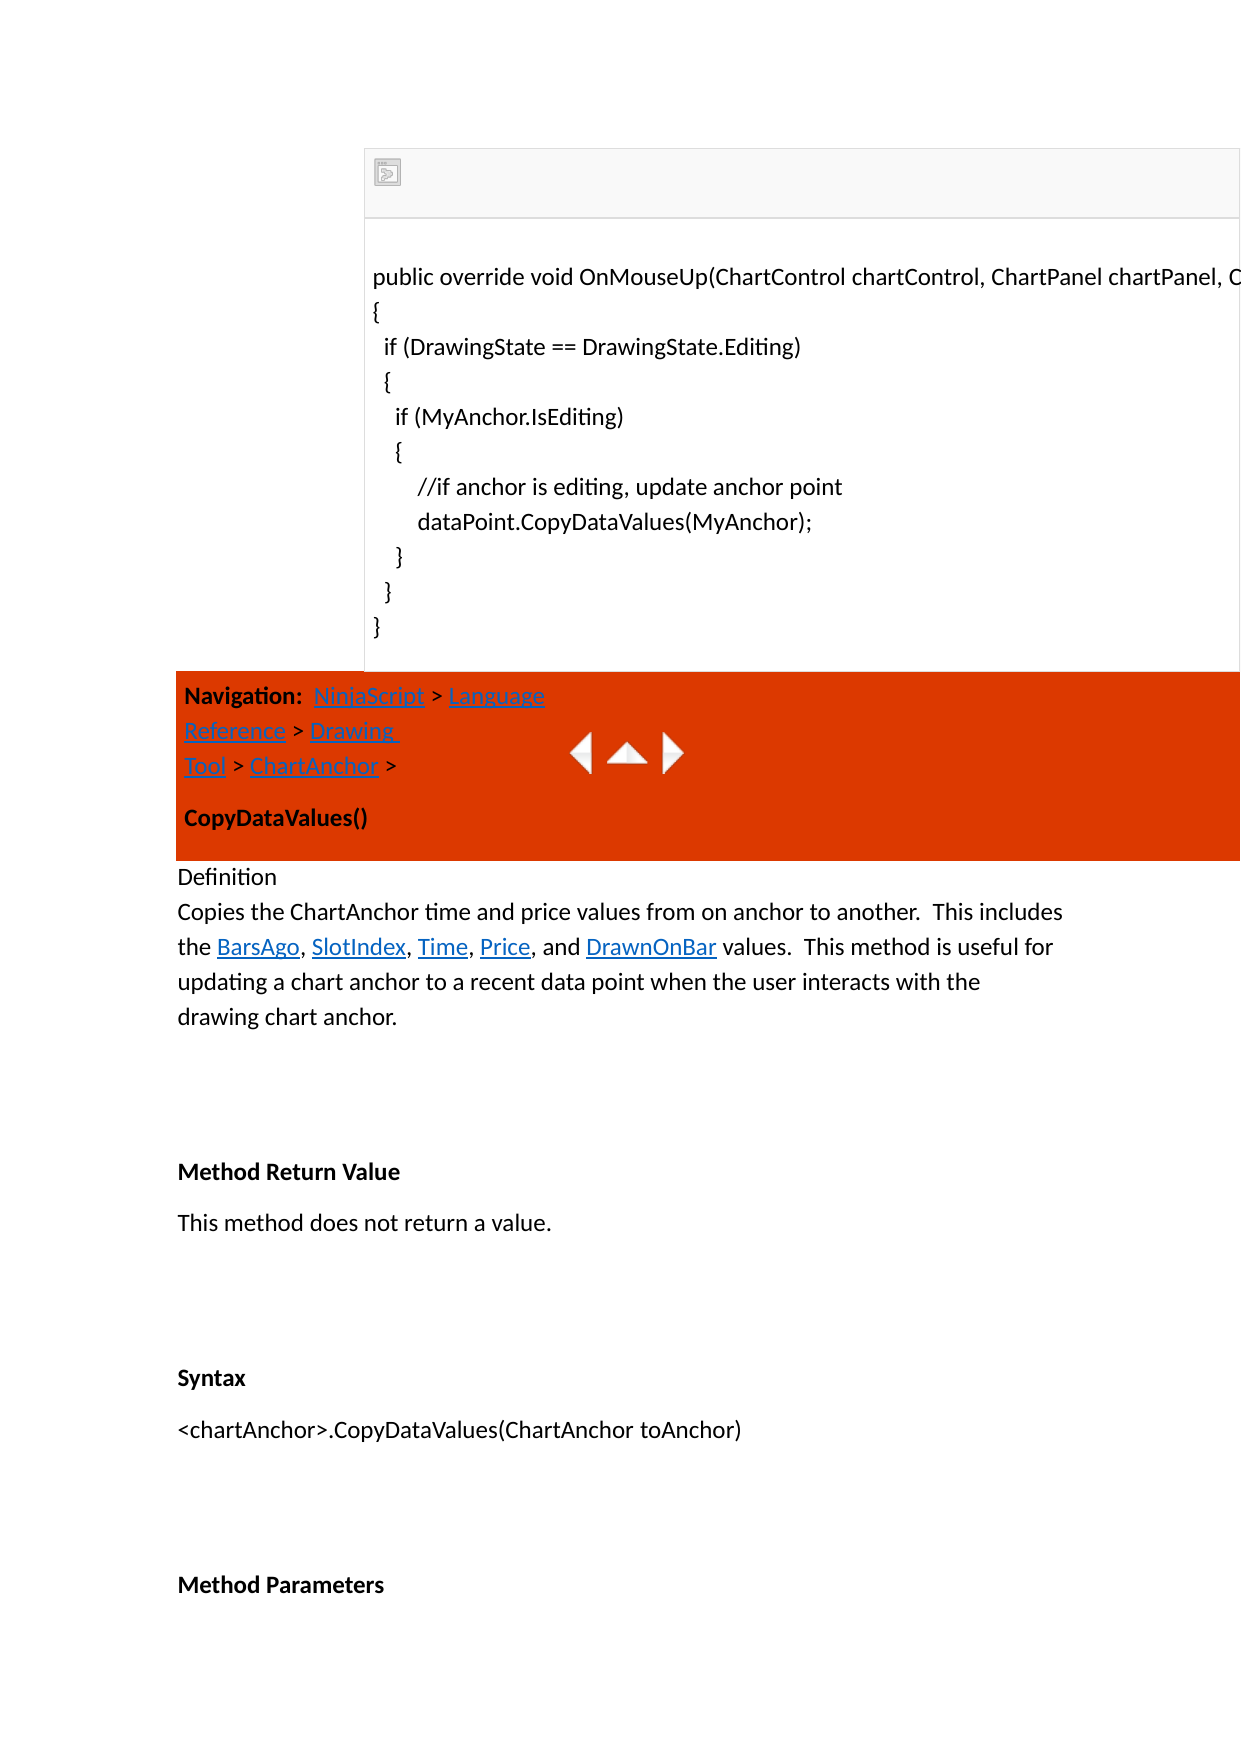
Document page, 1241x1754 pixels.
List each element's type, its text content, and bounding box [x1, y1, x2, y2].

table_header [365, 149, 1239, 217]
picture [607, 732, 648, 774]
picture [560, 732, 602, 774]
text Method Return Value [177, 1156, 1063, 1186]
text Method Parameters [177, 1569, 1063, 1600]
table_cell Navigation: NinjaScript > Language Reference > Drawing Tool > ChartAnchor > CopyDataValues() [176, 671, 553, 861]
text Syntax [177, 1363, 1063, 1393]
text Definition Copies the ChartAnchor time and price values from on anchor to another. This includes the BarsAgo, SlotIndex, Time, Price, and DrawnOnBar values. This method is useful for updating a chart anchor to a recent data point when the user interacts with the drawing chart anchor. [177, 861, 1063, 1031]
picture [653, 732, 694, 774]
text <chartAnchor>.CopyDataValues(ChartAnchor toAnchor) [177, 1414, 1063, 1445]
text This method does not return a value. [177, 1208, 1063, 1238]
table_cell [553, 672, 1240, 861]
picture [372, 157, 404, 189]
